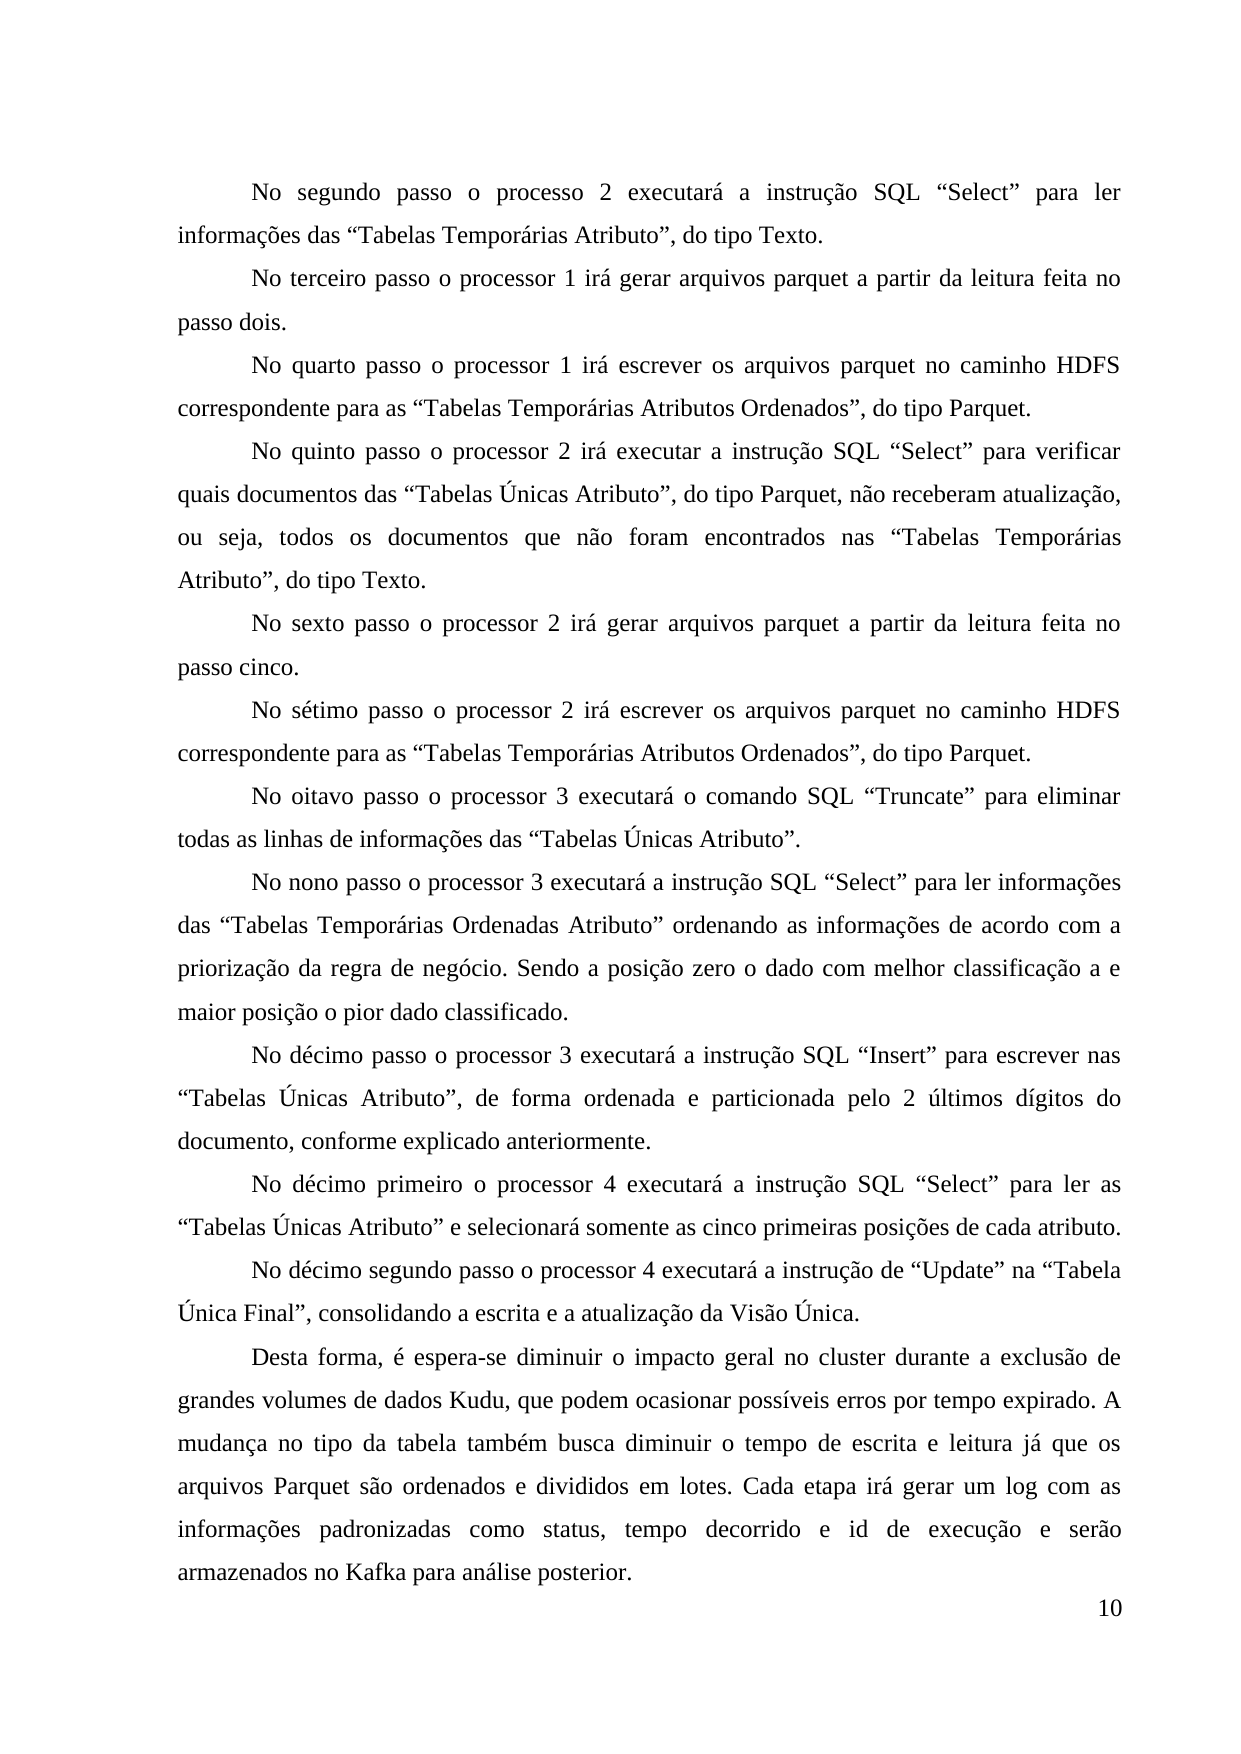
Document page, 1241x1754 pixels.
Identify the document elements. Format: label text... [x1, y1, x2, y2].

text No décimo segundo passo o processor 4 executará a instrução de “Update” na “Tabela Única Final”, consolidando a escrita e a atualização da Visão Única. [177, 1255, 1122, 1327]
text No oitavo passo o processor 3 executará o comando SQL “Truncate” para eliminar todas as linhas de informações das “Tabelas Únicas Atributo”. [177, 781, 1122, 853]
text No quarto passo o processor 1 irá escrever os arquivos parquet no caminho HDFS correspondente para as “Tabelas Temporárias Atributos Ordenados”, do tipo Parquet. [177, 350, 1122, 422]
text No sexto passo o processor 2 irá gerar arquivos parquet a partir da leitura feita no passo cinco. [177, 608, 1122, 680]
text No nono passo o processor 3 executará a instrução SQL “Select” para ler informações das “Tabelas Temporárias Ordenadas Atributo” ordenando as informações de acordo com a priorização da regra de negócio. Sendo a posição zero o dado com melhor classificação a e maior posição o pior dado classificado. [177, 867, 1122, 1025]
text No terceiro passo o processor 1 irá gerar arquivos parquet a partir da leitura feita no passo dois. [177, 263, 1122, 335]
text No décimo passo o processor 3 executará a instrução SQL “Insert” para escrever nas “Tabelas Únicas Atributo”, de forma ordenada e particionada pelo 2 últimos dígitos do documento, conforme explicado anteriormente. [177, 1040, 1122, 1155]
text No décimo primeiro o processor 4 executará a instrução SQL “Select” para ler as “Tabelas Únicas Atributo” e selecionará somente as cinco primeiras posições de cada atributo. [177, 1169, 1122, 1241]
text No quinto passo o processor 2 irá executar a instrução SQL “Select” para verificar quais documentos das “Tabelas Únicas Atributo”, do tipo Parquet, não receberam atualização, ou seja, todos os documentos que não foram encontrados nas “Tabelas Temporárias Atributo”, do tipo Texto. [177, 436, 1122, 594]
text Desta forma, é espera-se diminuir o impacto geral no cluster durante a exclusão de grandes volumes de dados Kudu, que podem ocasionar possíveis erros por tempo expirado. A mudança no tipo da tabela também busca diminuir o tempo de escrita e leitura já que os arquivos Parquet são ordenados e divididos em lotes. Cada etapa irá gerar um log com as informações padronizadas como status, tempo decorrido e id de execução e serão armazenados no Kafka para análise posterior. [177, 1342, 1122, 1586]
text No segundo passo o processo 2 executará a instrução SQL “Select” para ler informações das “Tabelas Temporárias Atributo”, do tipo Texto. [177, 177, 1122, 249]
text No sétimo passo o processor 2 irá escrever os arquivos parquet no caminho HDFS correspondente para as “Tabelas Temporárias Atributos Ordenados”, do tipo Parquet. [177, 695, 1122, 767]
